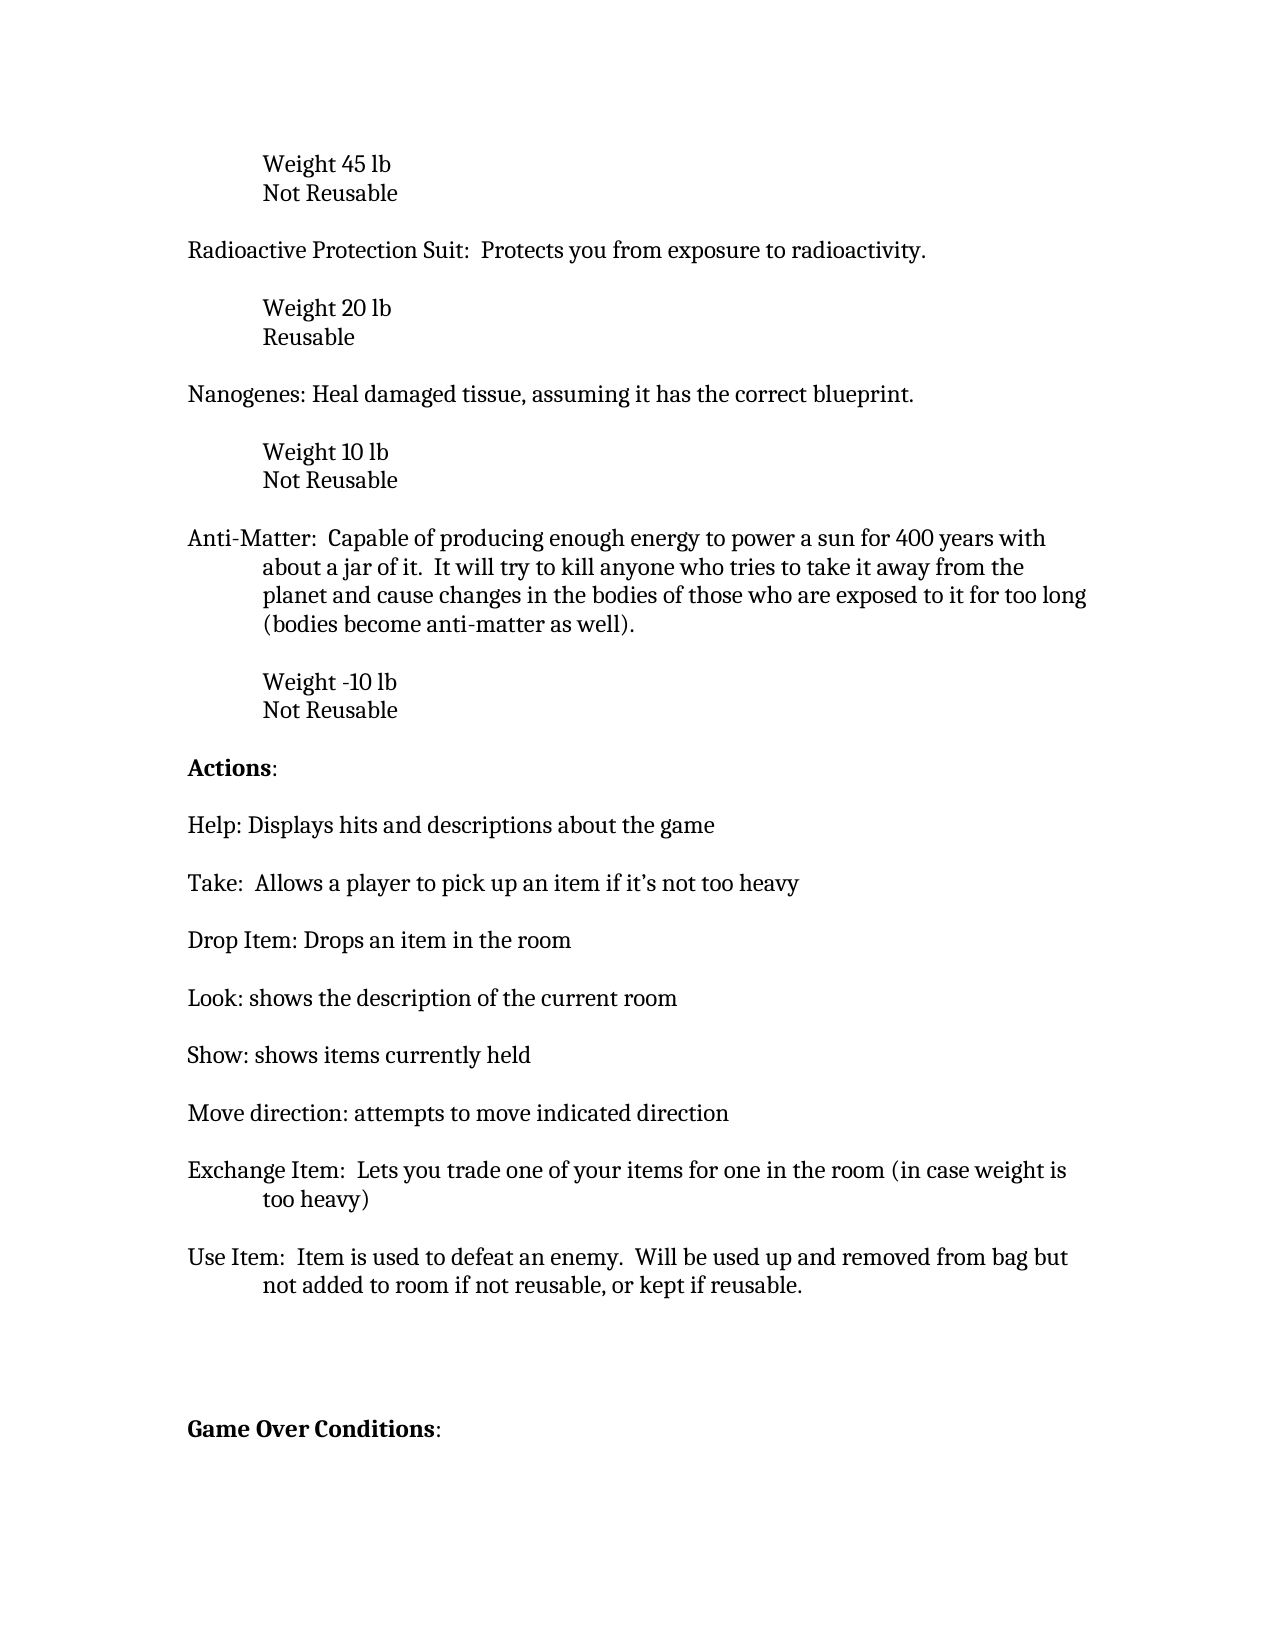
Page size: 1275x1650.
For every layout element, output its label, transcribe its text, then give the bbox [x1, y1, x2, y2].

text Help: Displays hits and descriptions about the game [187, 811, 1087, 840]
text Take: Allows a player to pick up an item if it’s not too heavy [187, 869, 1087, 897]
text Not Reusable [187, 466, 1087, 495]
text Game Over Conditions: [187, 1415, 1087, 1444]
text Weight 45 lb [187, 150, 1087, 179]
text Weight 20 lb [187, 294, 1087, 322]
text Use Item: Item is used to defeat an enemy. Will be used up and removed from bag but not added to room if not reusable, or kept if reusable. [187, 1242, 1087, 1300]
text Reusable [187, 322, 1087, 351]
text Look: shows the description of the current room [187, 984, 1087, 1012]
text Nanogenes: Heal damaged tissue, assuming it has the correct blueprint. [187, 380, 1087, 409]
text Weight -10 lb [187, 667, 1087, 696]
text Not Reusable [187, 179, 1087, 207]
text Show: shows items currently held [187, 1041, 1087, 1070]
text Weight 10 lb [187, 437, 1087, 466]
text Drop Item: Drops an item in the room [187, 926, 1087, 955]
text Not Reusable [187, 696, 1087, 725]
text Radioactive Protection Suit: Protects you from exposure to radioactivity. [187, 236, 1087, 265]
text Move direction: attempts to move indicated direction [187, 1099, 1087, 1127]
text Actions: [187, 754, 1087, 782]
text Exchange Item: Lets you trade one of your items for one in the room (in case weight is too heavy) [187, 1156, 1087, 1214]
text Anti-Matter: Capable of producing enough energy to power a sun for 400 years with about a jar of it. It will try to kill anyone who tries to take it away from the planet and cause changes in the bodies of those who are exposed to it for too long (bodies become anti-matter as well). [187, 524, 1087, 639]
